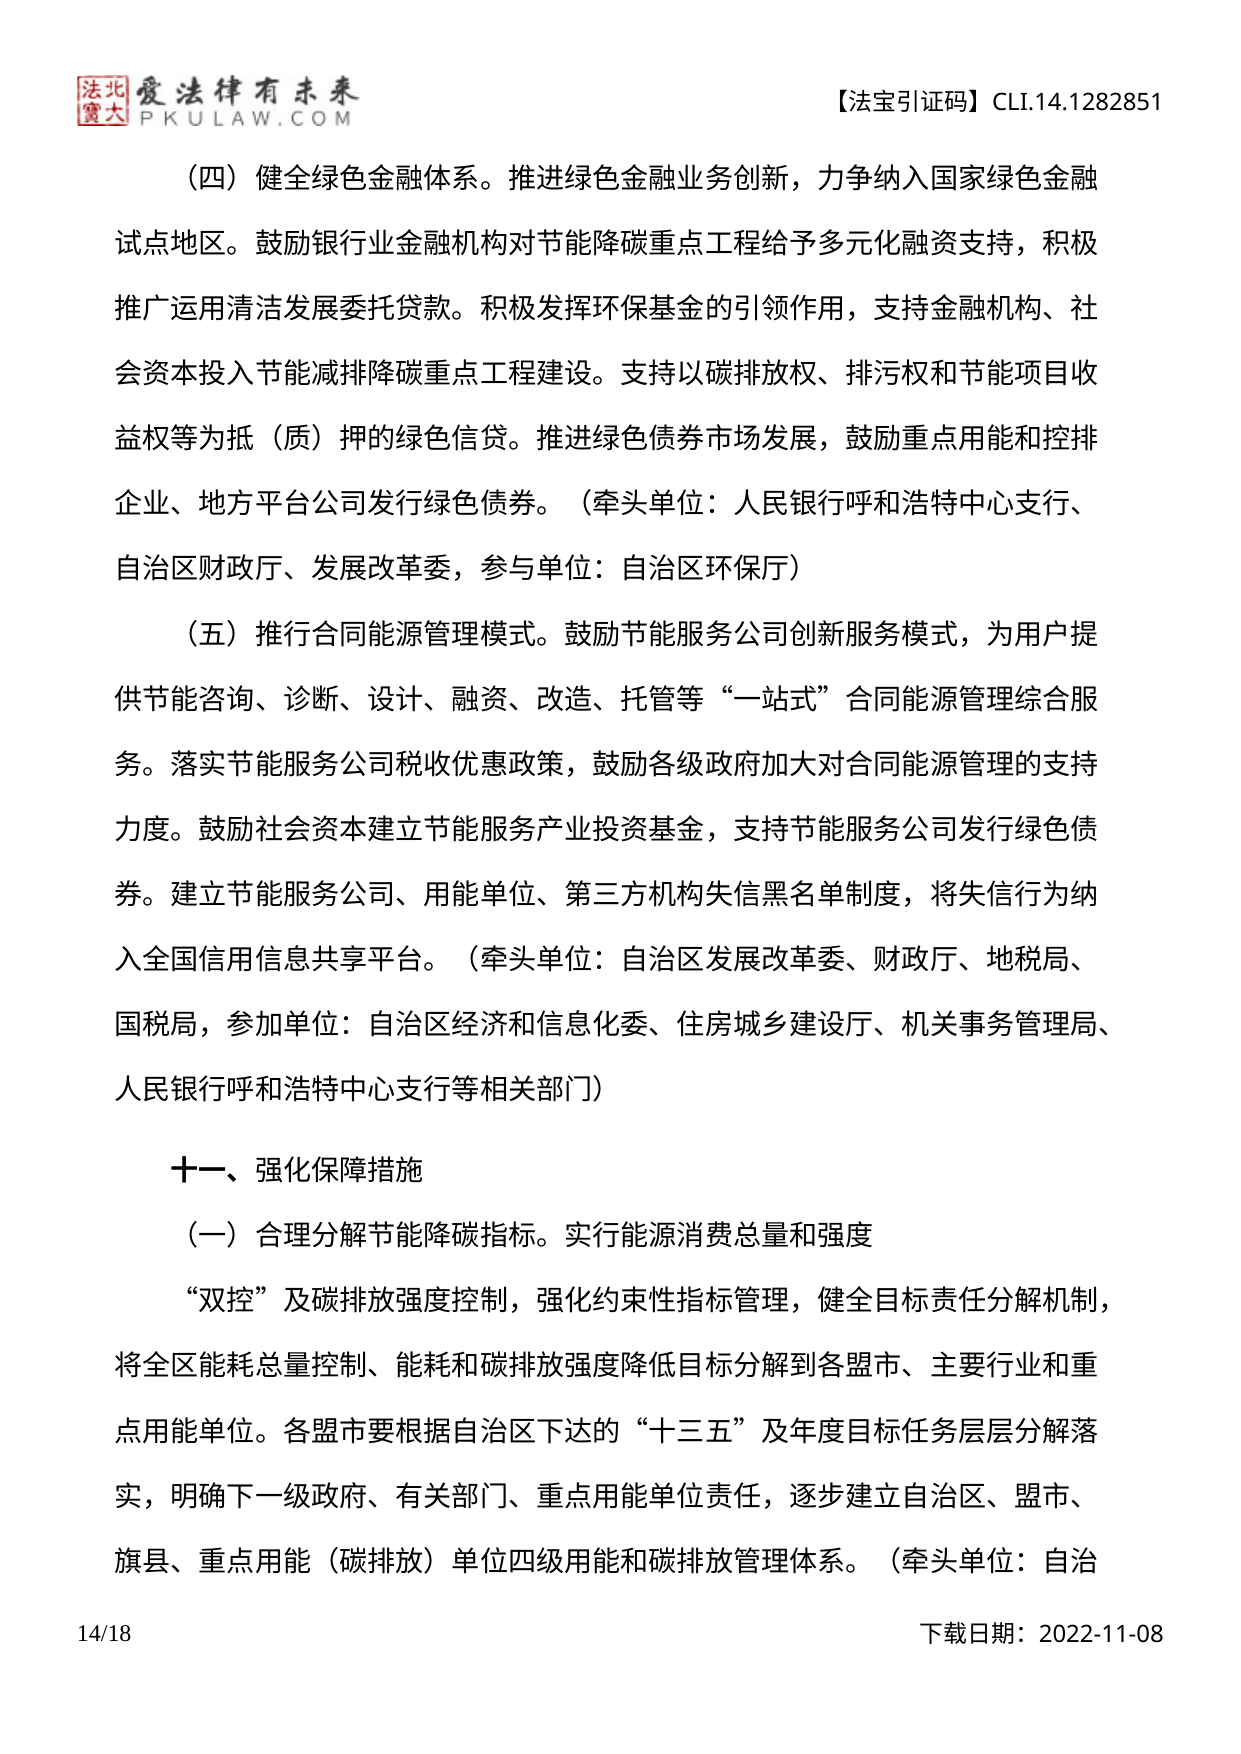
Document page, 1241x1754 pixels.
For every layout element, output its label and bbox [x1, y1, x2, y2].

text [114, 1148, 1126, 1579]
text [114, 156, 1126, 1108]
picture [76, 75, 361, 126]
